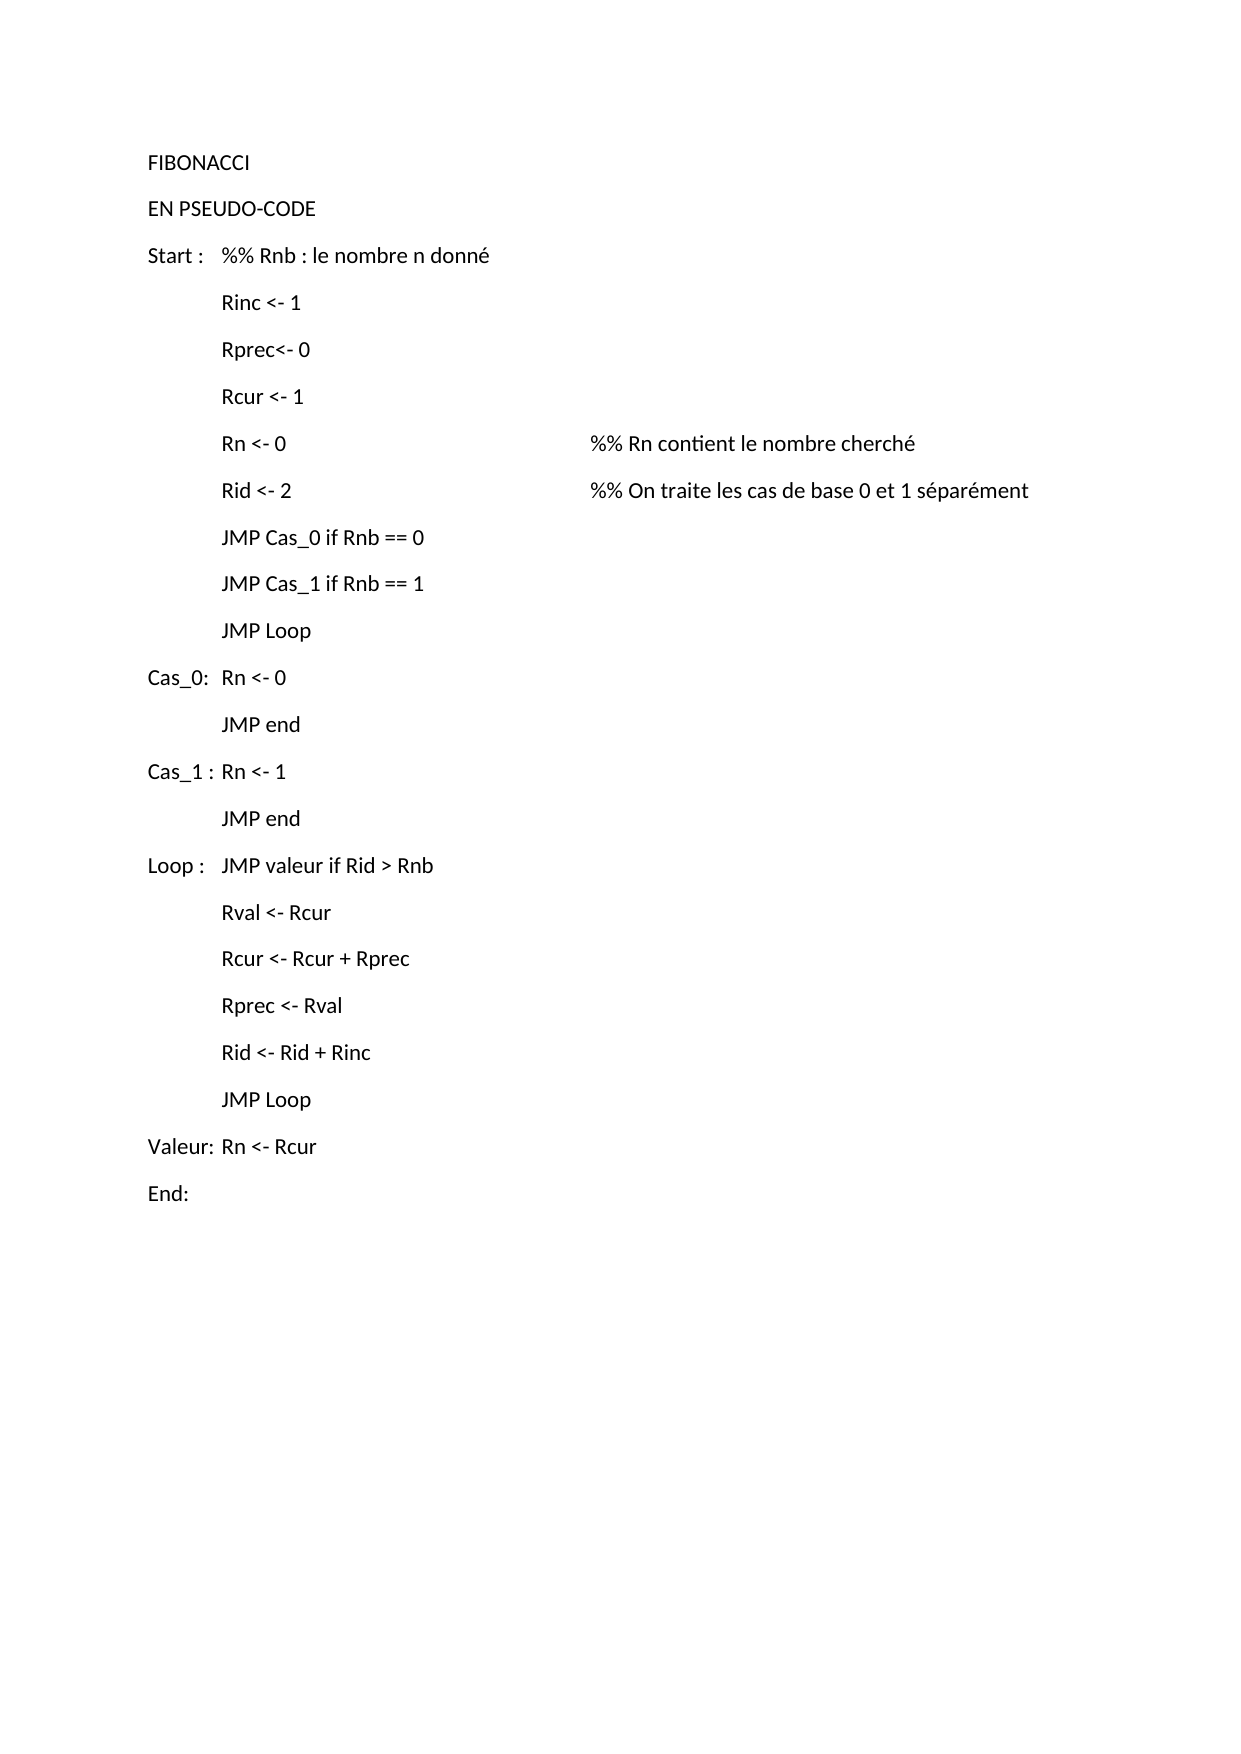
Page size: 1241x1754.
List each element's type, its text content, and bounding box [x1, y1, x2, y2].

text JMP end [148, 710, 1093, 738]
text JMP end [148, 804, 1093, 832]
text Cas_0: Rn <- 0 [148, 663, 1093, 691]
text Valeur: Rn <- Rcur [148, 1132, 1093, 1160]
text Rcur <- 1 [148, 382, 1093, 410]
text Rcur <- Rcur + Rprec [148, 944, 1093, 972]
text End: [148, 1179, 1093, 1207]
text Rval <- Rcur [148, 898, 1093, 926]
text Rprec<- 0 [148, 335, 1093, 363]
text JMP Loop [148, 616, 1093, 644]
text Rprec <- Rval [148, 991, 1093, 1019]
text Loop : JMP valeur if Rid > Rnb [148, 851, 1093, 879]
text Rid <- 2 %% On traite les cas de base 0 et 1 séparément [148, 476, 1093, 504]
text JMP Cas_1 if Rnb == 1 [148, 569, 1093, 597]
text Start : %% Rnb : le nombre n donné [148, 241, 1093, 269]
text Rn <- 0 %% Rn contient le nombre cherché [148, 429, 1093, 457]
text Rinc <- 1 [148, 288, 1093, 316]
text Cas_1 : Rn <- 1 [148, 757, 1093, 785]
text JMP Loop [148, 1085, 1093, 1113]
text Rid <- Rid + Rinc [148, 1038, 1093, 1066]
text JMP Cas_0 if Rnb == 0 [148, 523, 1093, 551]
text FIBONACCI [148, 148, 1093, 176]
text EN PSEUDO-CODE [148, 194, 1093, 222]
